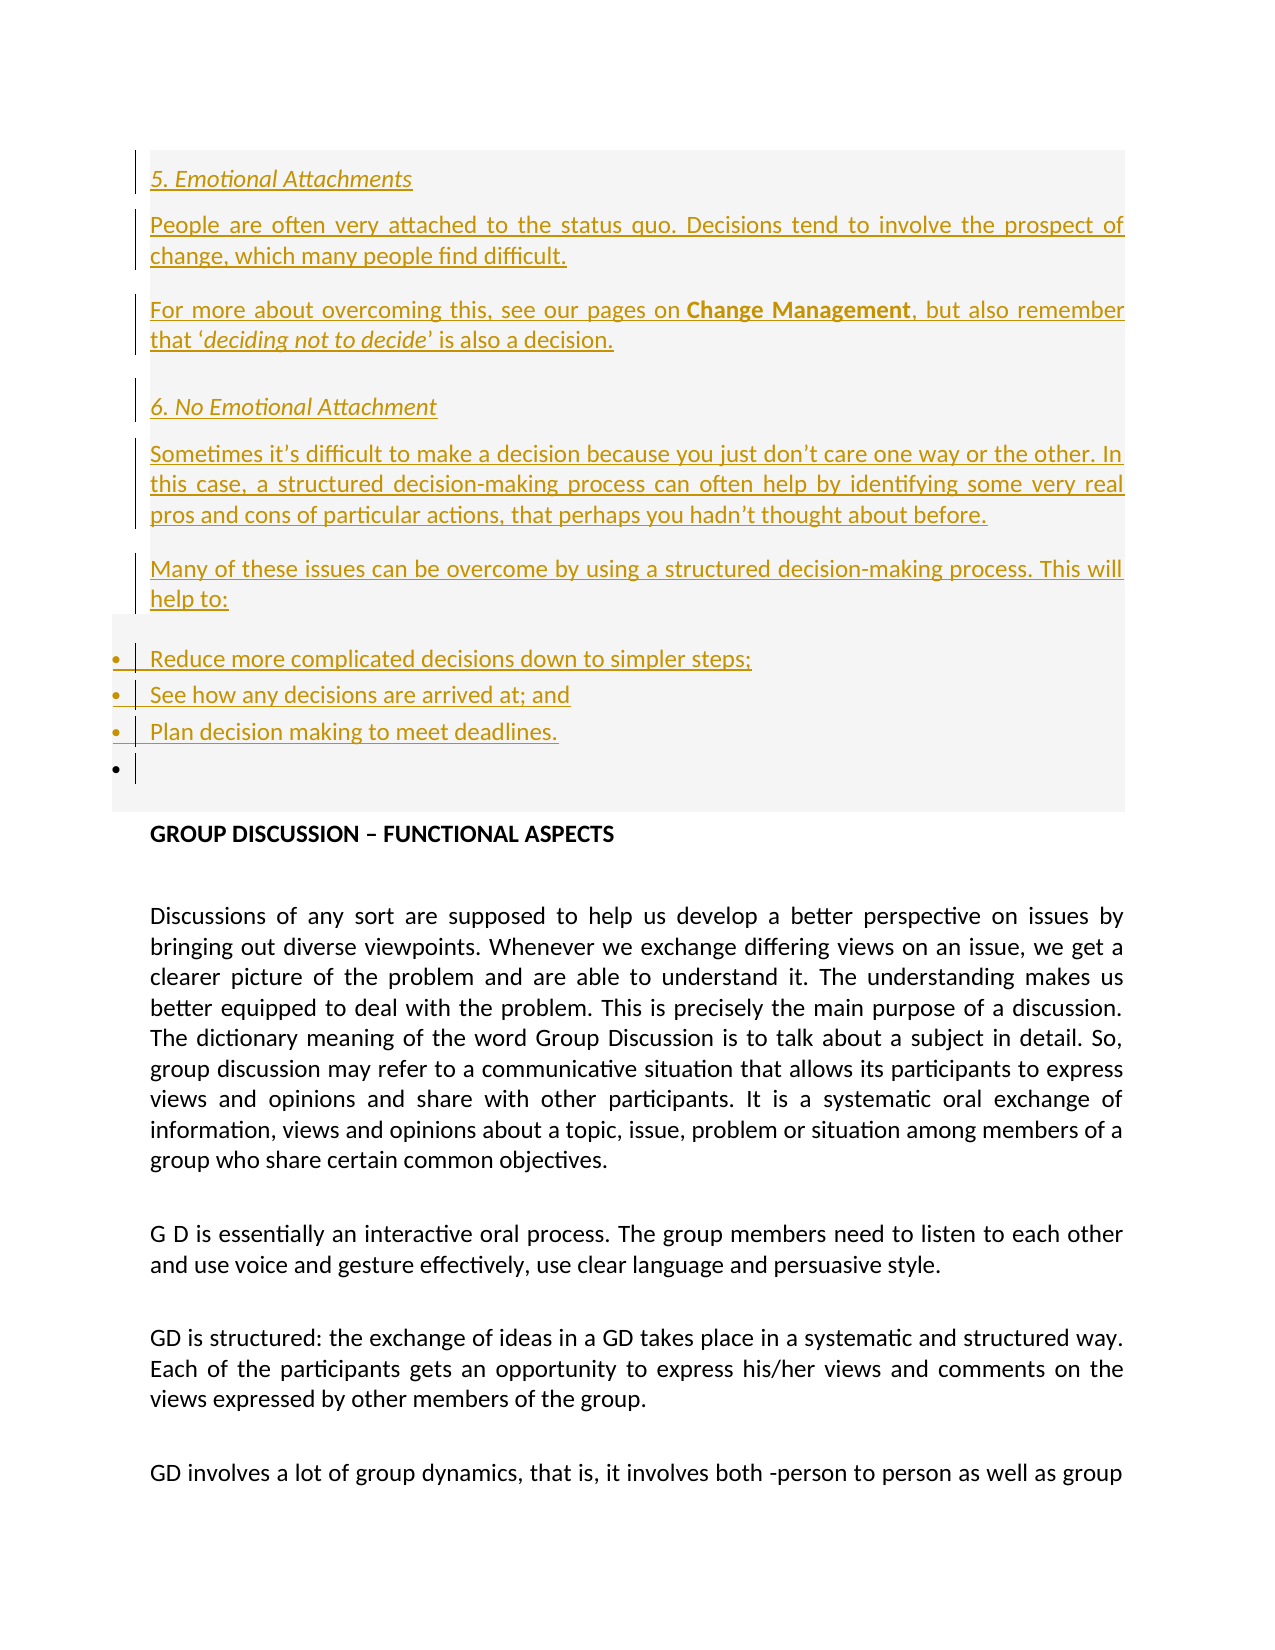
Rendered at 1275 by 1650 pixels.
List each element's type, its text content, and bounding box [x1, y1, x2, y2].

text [150, 1426, 1125, 1487]
text G D is essentially an interactive oral process. The group members need to listen to each other and use voice and gesture effectively, use clear language and persuasive style. [150, 1188, 1125, 1279]
text GD is structured: the exchange of ideas in a GD takes place in a systematic and structured way. Each of the participants gets an opportunity to express his/her views and comments on the views expressed by other members of the group. [150, 1292, 1125, 1414]
text GROUP DISCUSSION – FUNCTIONAL ASPECTS [150, 818, 1125, 848]
text Discussions of any sort are supposed to help us develop a better perspective on issues by bringing out diverse viewpoints. Whenever we exchange differing views on an issue, we get a clearer picture of the problem and are able to understand it. The understanding makes us better equipped to deal with the problem. This is precisely the main purpose of a discussion. The dictionary meaning of the word Group Discussion is to talk about a subject in detail. So, group discussion may refer to a communicative situation that allows its participants to express views and opinions and share with other participants. It is a systematic oral exchange of information, views and opinions about a topic, issue, problem or situation among members of a group who share certain common objectives. [150, 901, 1125, 1175]
